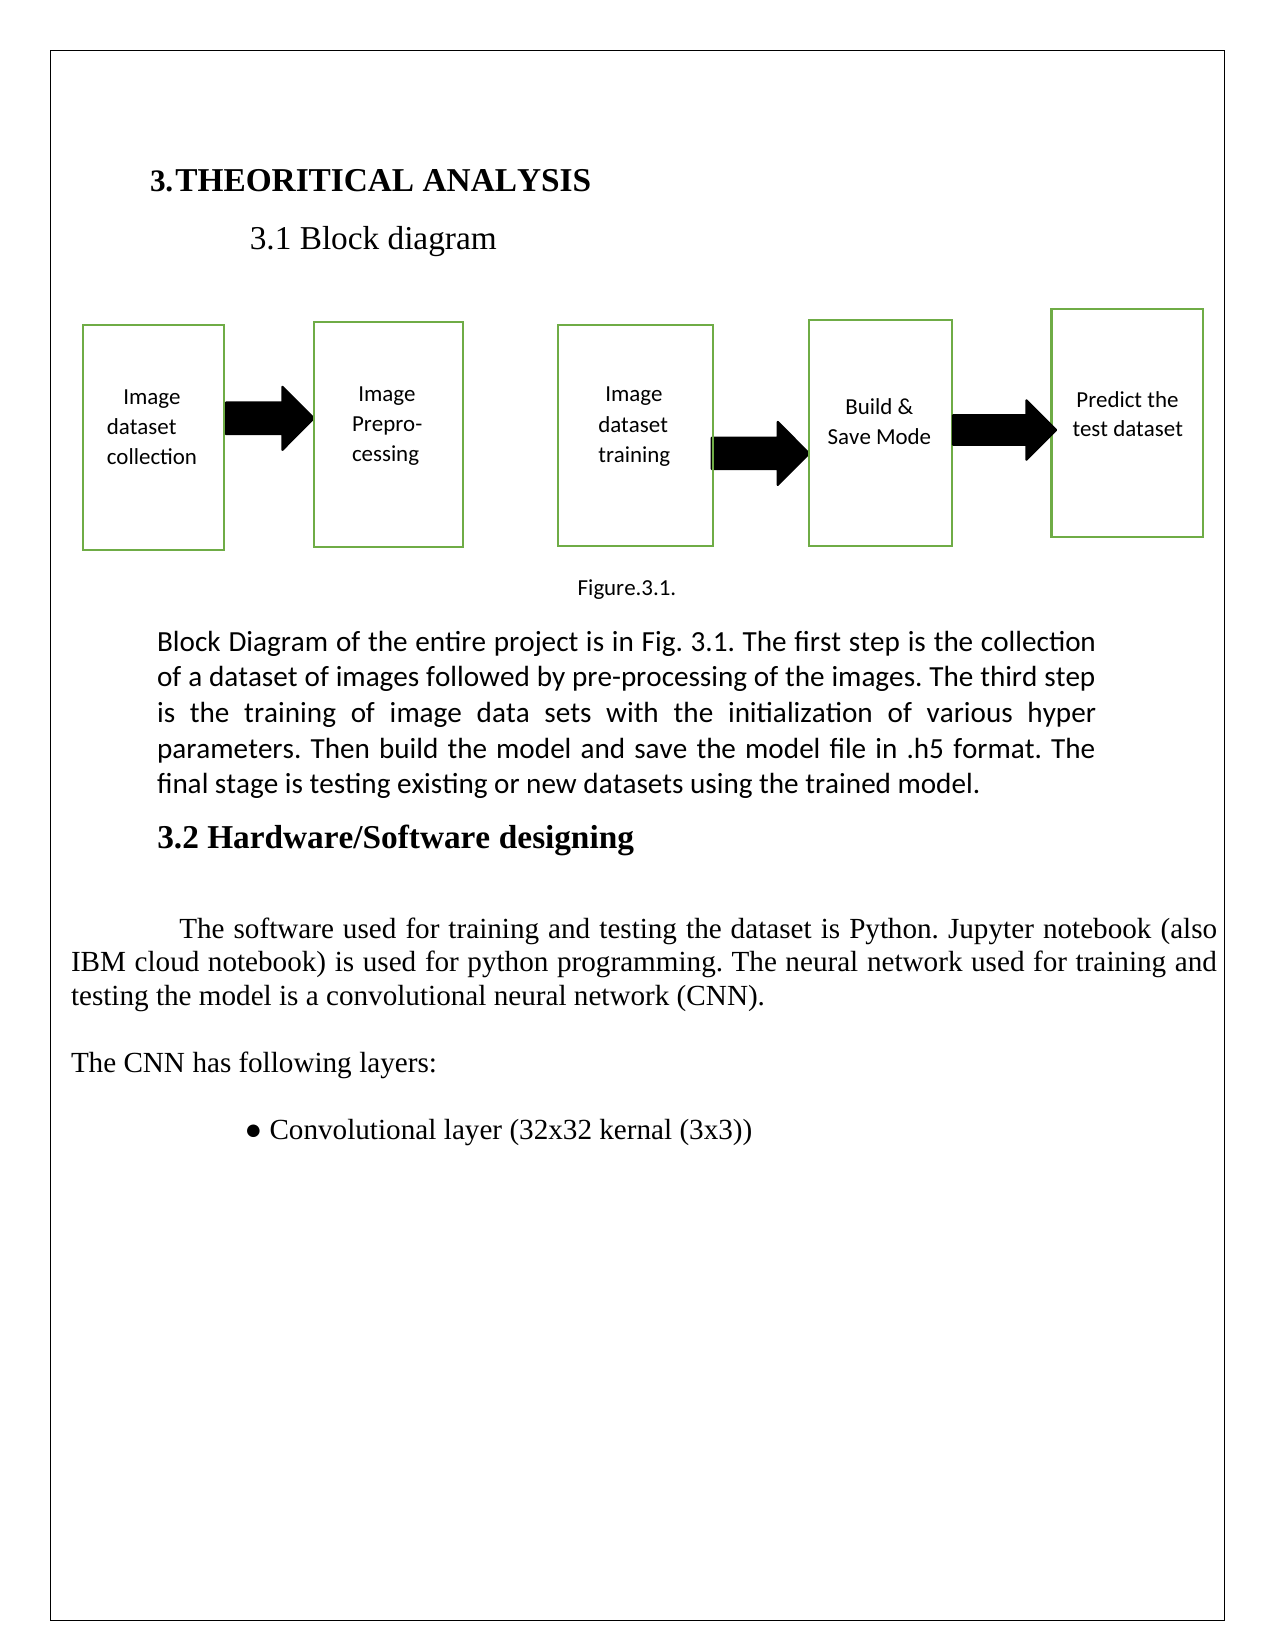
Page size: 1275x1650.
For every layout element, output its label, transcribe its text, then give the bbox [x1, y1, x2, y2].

subtitle Block diagram [249, 218, 1219, 257]
text The software used for training and testing the dataset is Python. Jupyter notebook (also IBM cloud notebook) is used for python programming. The neural network used for training and testing the model is a convolutional neural network (CNN). [71, 911, 1219, 1012]
text Figure.3.1. [157, 326, 1097, 601]
list Convolutional layer (32x32 kernal (3x3)) [244, 1112, 1219, 1146]
subtitle THEORITICAL ANALYSIS [150, 160, 1219, 198]
text Block Diagram of the entire project is in Fig. 3.1. The first step is the collection of a dataset of images followed by pre-processing of the images. The third step is the training of image data sets with the initialization of various hyper parameters. Then build the model and save the model file in .h5 format. The final stage is testing existing or new datasets using the trained model. [157, 623, 1097, 801]
subtitle Hardware/Software designing [157, 818, 1219, 856]
text The CNN has following layers: [71, 1045, 1219, 1079]
